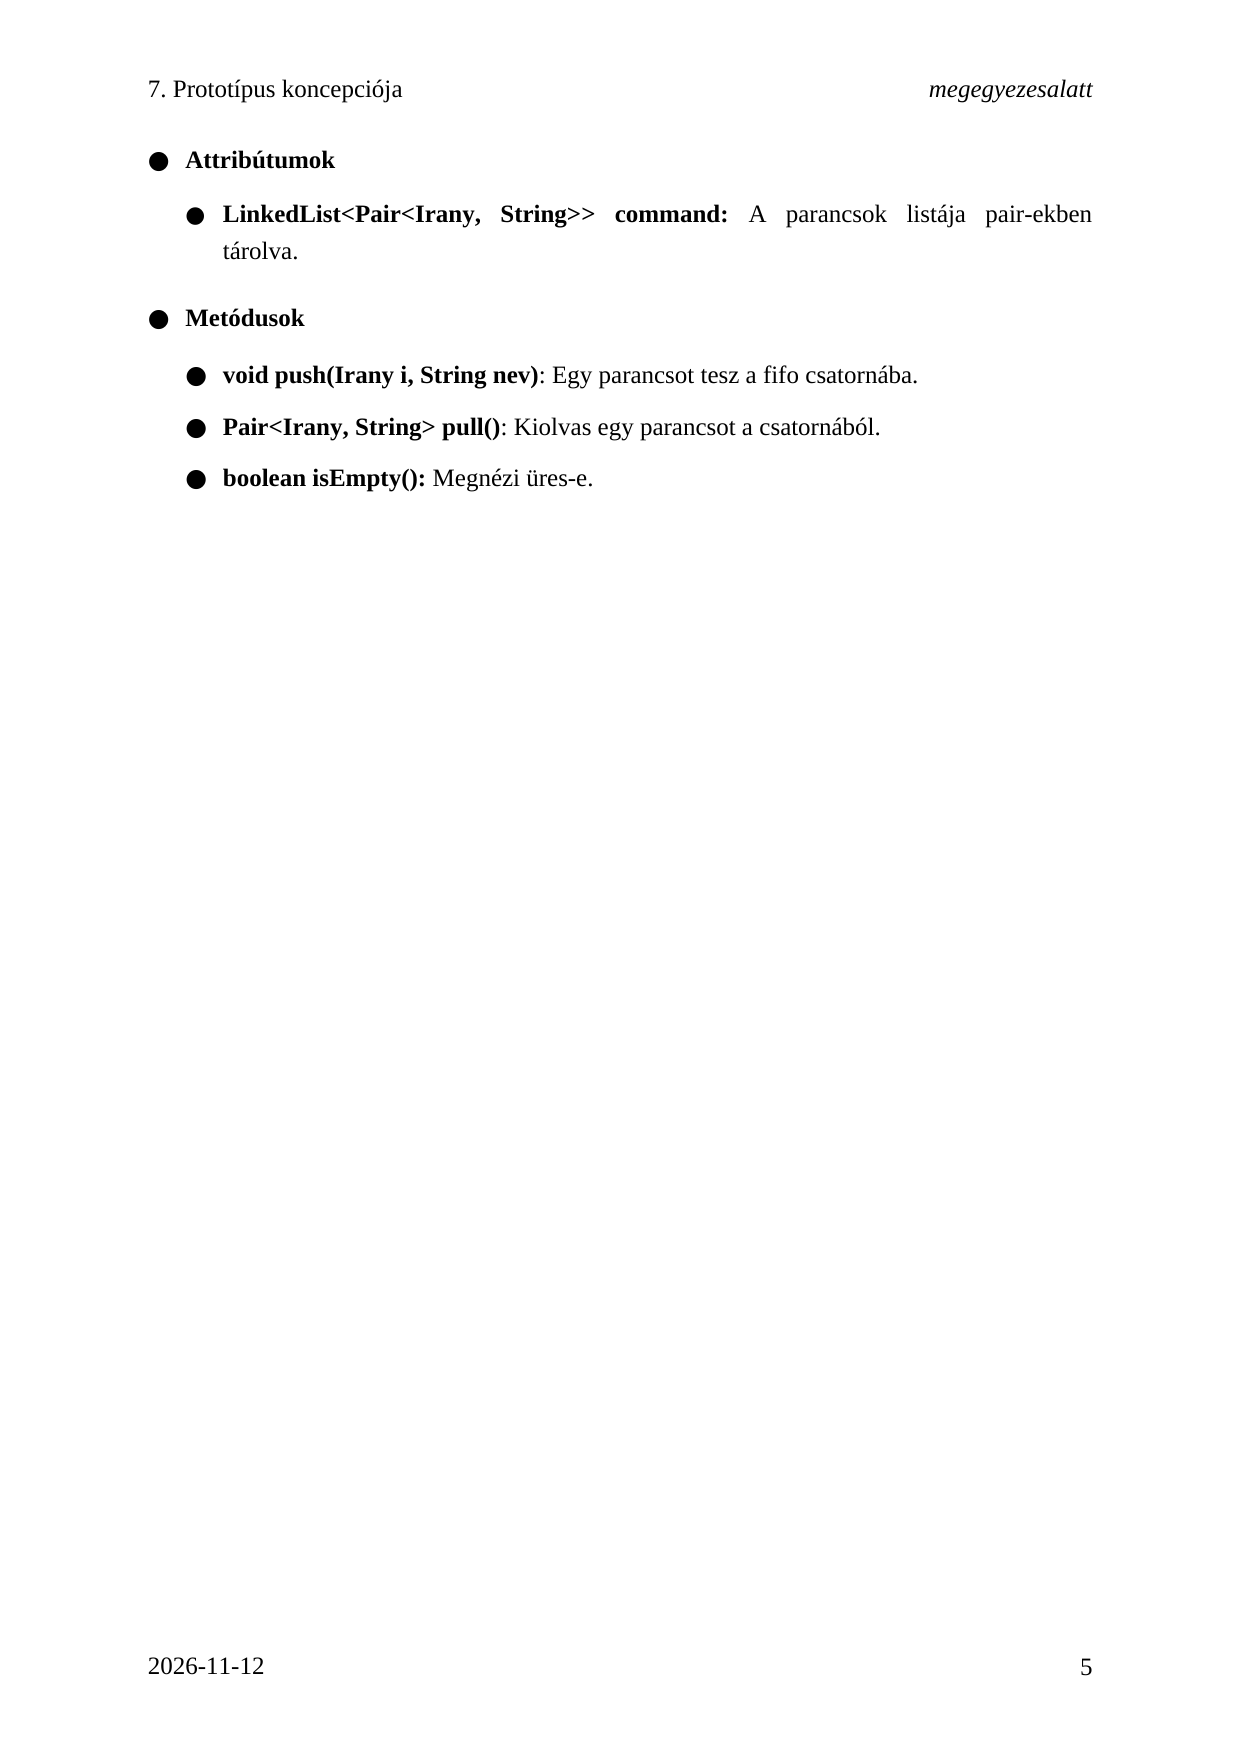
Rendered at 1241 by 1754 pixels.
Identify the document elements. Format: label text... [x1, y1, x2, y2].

list Pair<Irany, String> pull(): Kiolvas egy parancsot a csatornából. [185, 398, 1093, 449]
list Metódusok [148, 289, 1093, 341]
list void push(Irany i, String nev): Egy parancsot tesz a fifo csatornába. [185, 347, 1093, 398]
list boolean isEmpty(): Megnézi üres-e. [185, 449, 1093, 501]
list LinkedList<Pair<Irany, String>> command: A parancsok listája pair-ekben tárolva. [185, 189, 1093, 264]
list Attribútumok [148, 131, 1093, 182]
